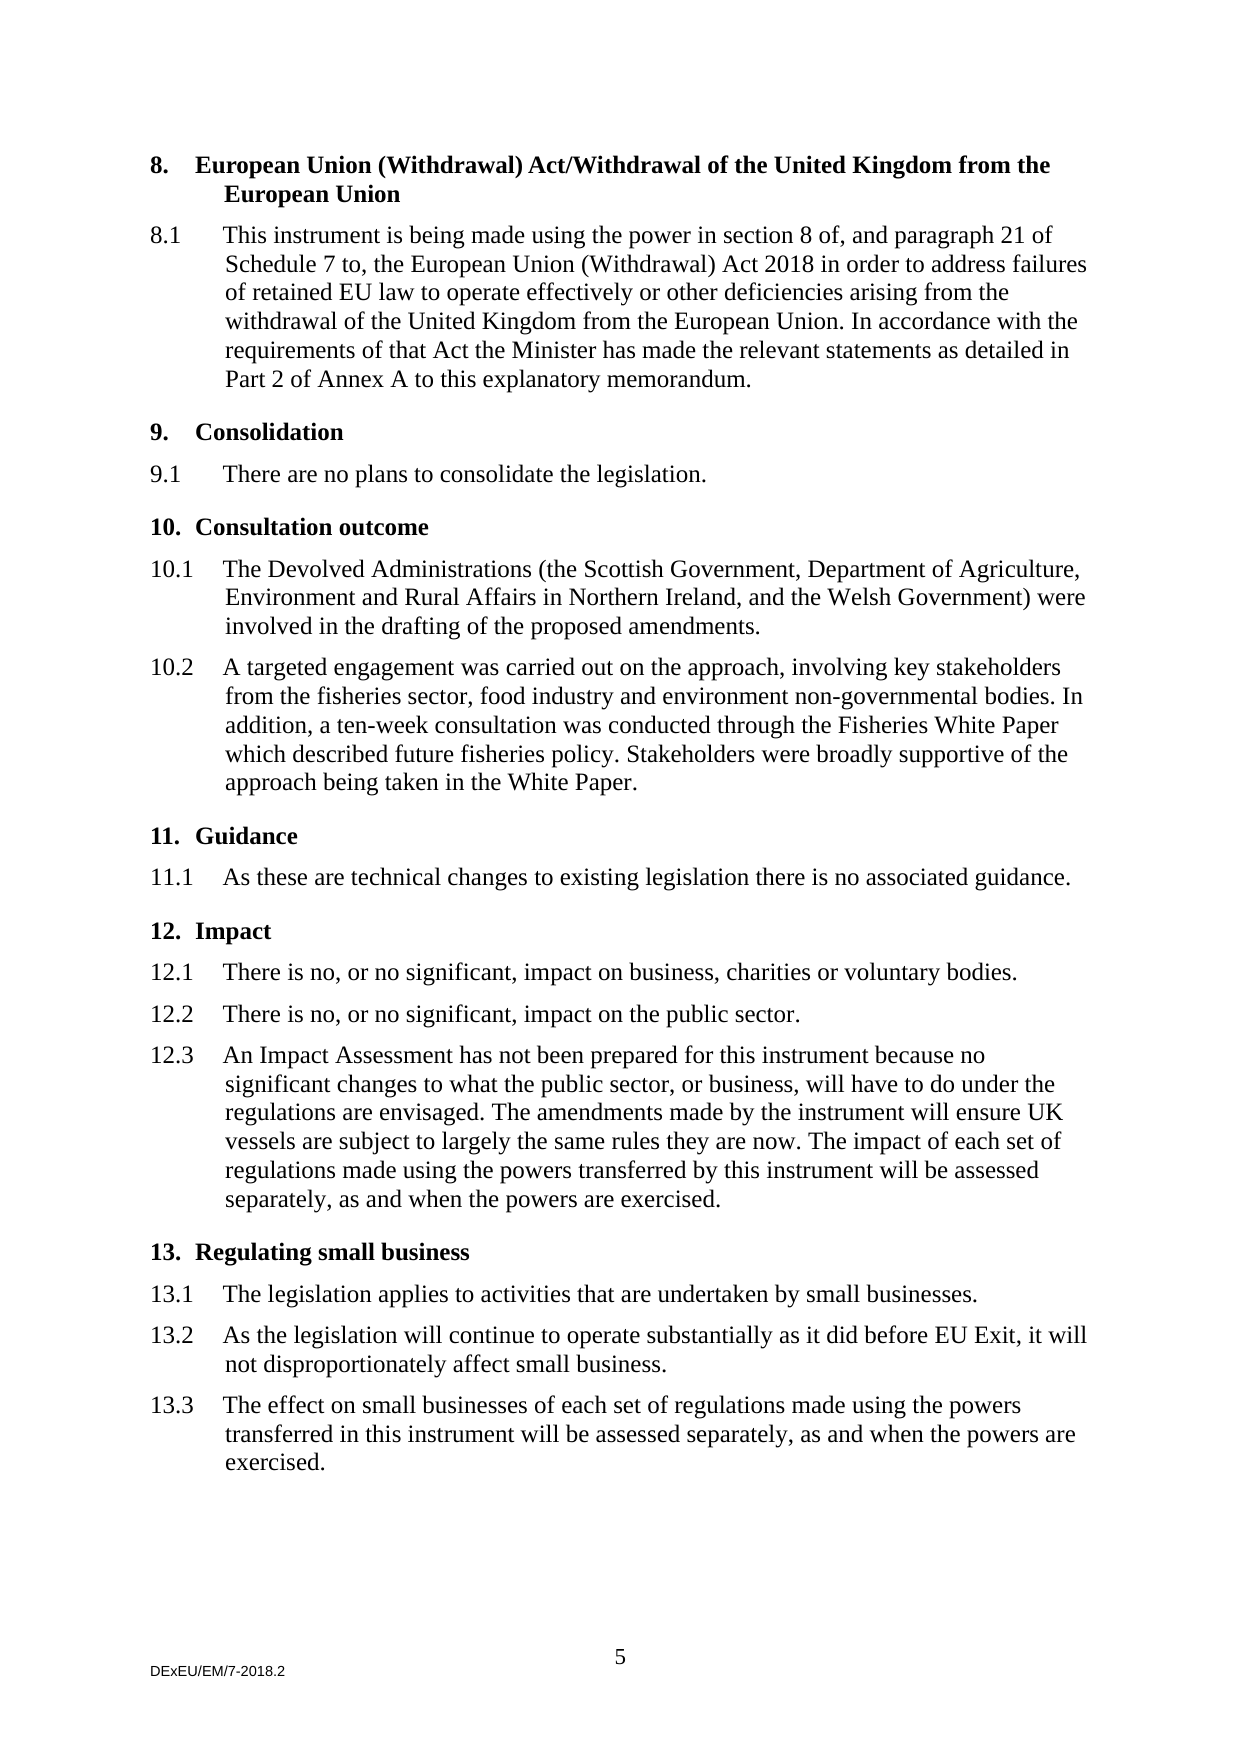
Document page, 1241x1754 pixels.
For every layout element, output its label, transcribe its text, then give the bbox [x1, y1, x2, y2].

text There are no plans to consolidate the legislation. [150, 459, 1090, 487]
text The legislation applies to activities that are undertaken by small businesses. [150, 1279, 1090, 1307]
title European Union (Withdrawal) Act/Withdrawal of the United Kingdom from the European Union [150, 150, 1090, 207]
title Consultation outcome [150, 512, 1090, 541]
text An Impact Assessment has not been prepared for this instrument because no significant changes to what the public sector, or business, will have to do under the regulations are envisaged. The amendments made by the instrument will ensure UK vessels are subject to largely the same rules they are now. The impact of each set of regulations made using the powers transferred by this instrument will be assessed separately, as and when the powers are exercised. [150, 1040, 1090, 1212]
title Guidance [150, 821, 1090, 850]
title Regulating small business [150, 1237, 1090, 1266]
text There is no, or no significant, impact on business, charities or voluntary bodies. [150, 957, 1090, 986]
text As these are technical changes to existing legislation there is no associated guidance. [150, 862, 1090, 891]
title Impact [150, 916, 1090, 945]
text This instrument is being made using the power in section 8 of, and paragraph 21 of Schedule 7 to, the European Union (Withdrawal) Act 2018 in order to address failures of retained EU law to operate effectively or other deficiencies arising from the withdrawal of the United Kingdom from the European Union. In accordance with the requirements of that Act the Minister has made the relevant statements as detailed in Part 2 of Annex A to this explanatory memorandum. [150, 220, 1090, 392]
title Consolidation [150, 417, 1090, 446]
text The Devolved Administrations (the Scottish Government, Department of Agriculture, Environment and Rural Affairs in Northern Ireland, and the Welsh Government) were involved in the drafting of the proposed amendments. [150, 554, 1090, 640]
text There is no, or no significant, impact on the public sector. [150, 999, 1090, 1027]
text The effect on small businesses of each set of regulations made using the powers transferred in this instrument will be assessed separately, as and when the powers are exercised. [150, 1390, 1090, 1476]
text A targeted engagement was carried out on the approach, involving key stakeholders from the fisheries sector, food industry and environment non-governmental bodies. In addition, a ten-week consultation was conducted through the Fisheries White Paper which described future fisheries policy. Stakeholders were broadly supportive of the approach being taken in the White Paper. [150, 652, 1090, 796]
text As the legislation will continue to operate substantially as it did before EU Exit, it will not disproportionately affect small business. [150, 1320, 1090, 1377]
